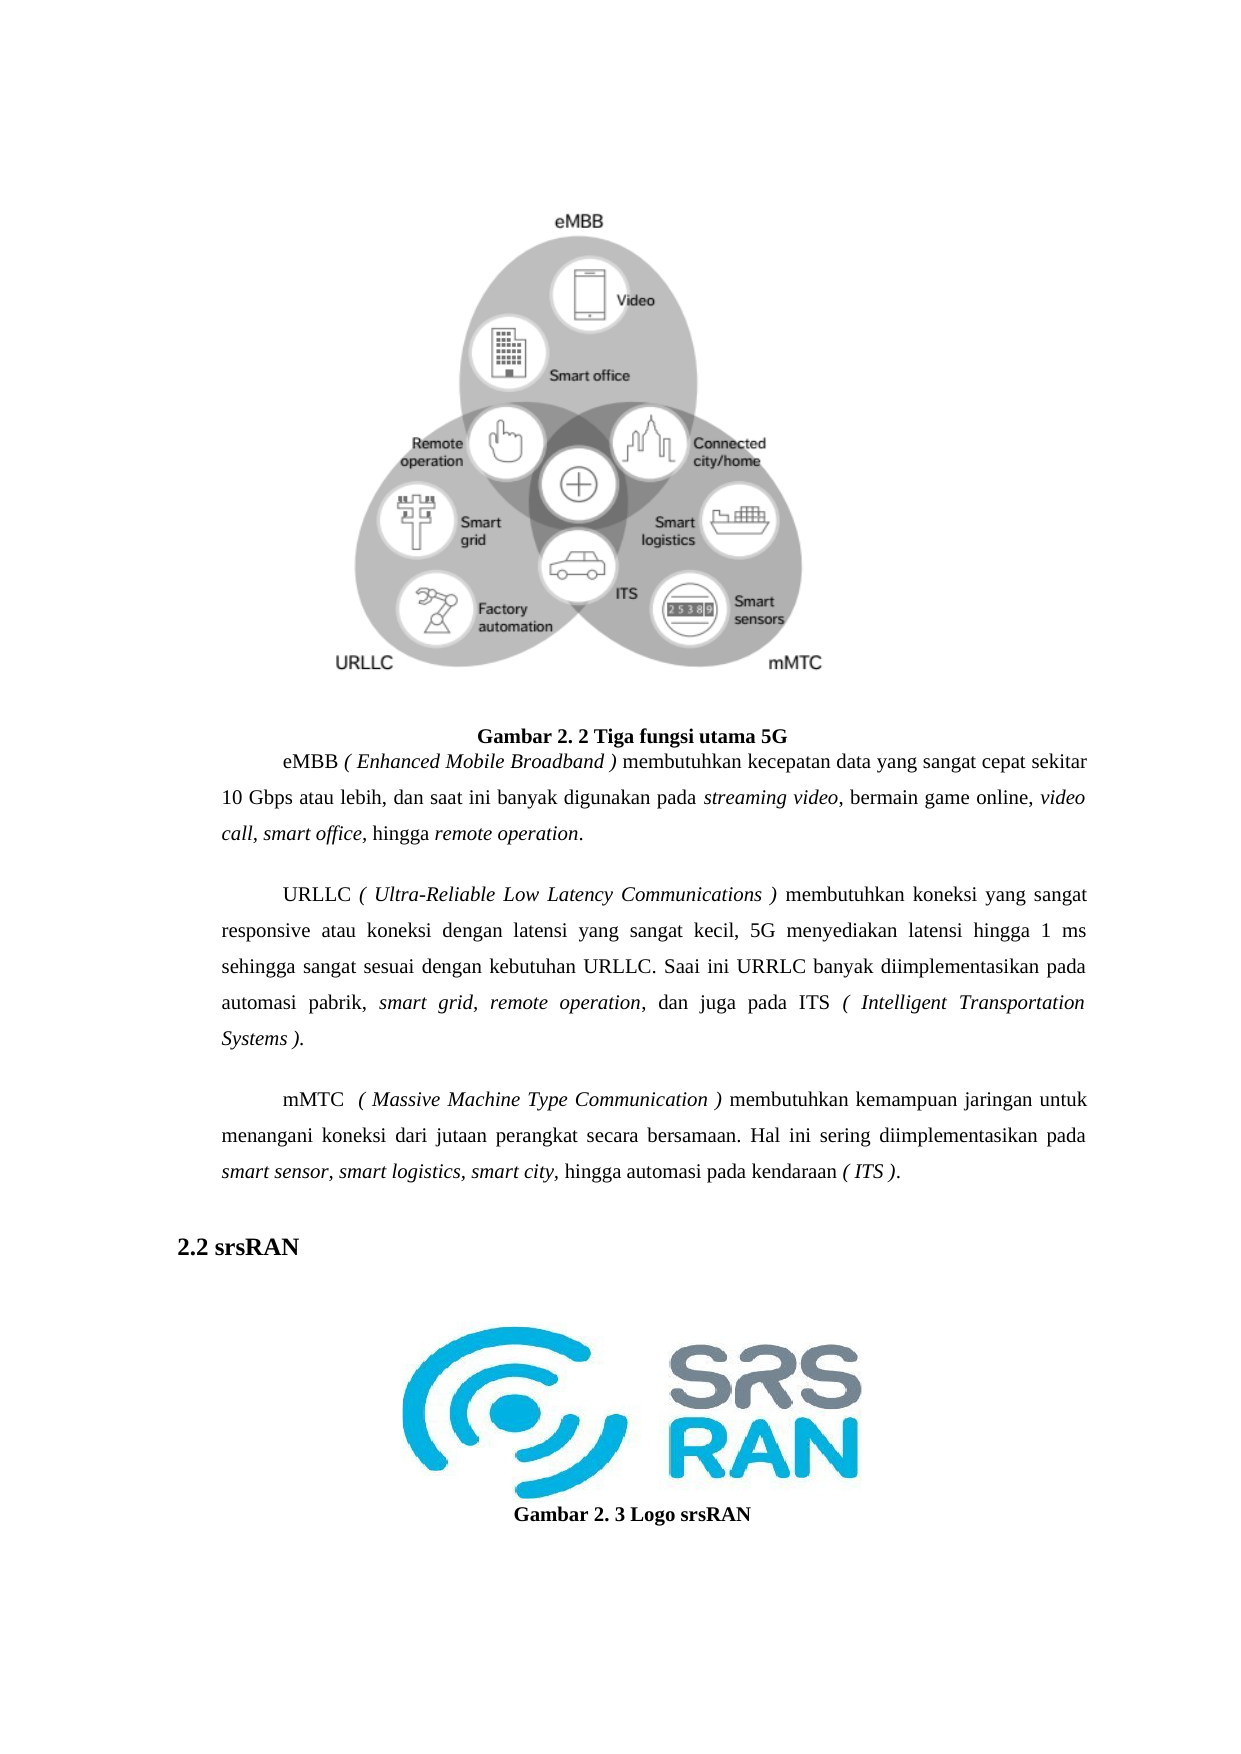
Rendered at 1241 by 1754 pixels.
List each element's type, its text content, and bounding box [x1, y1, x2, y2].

text Gambar 2. 3 Logo srsRAN [177, 1502, 1087, 1526]
text URLLC ( Ultra-Reliable Low Latency Communications ) membutuhkan koneksi yang sangat responsive atau koneksi dengan latensi yang sangat kecil, 5G menyediakan latensi hingga 1 ms sehingga sangat sesuai dengan kebutuhan URLLC. Saai ini URRLC banyak diimplementasikan pada automasi pabrik, smart grid, remote operation, dan juga pada ITS ( Intelligent Transportation Systems ). [221, 882, 1087, 1050]
subtitle 2.2 srsRAN [177, 1232, 1087, 1261]
text mMTC ( Massive Machine Type Communication ) membutuhkan kemampuan jaringan untuk menangani koneksi dari jutaan perangkat secara bersamaan. Hal ini sering diimplementasikan pada smart sensor, smart logistics, smart city, hingga automasi pada kendaraan ( ITS ). [221, 1087, 1087, 1183]
picture [402, 1300, 862, 1502]
text Gambar 2. 2 Tiga fungsi utama 5G [177, 724, 1087, 748]
text eMBB ( Enhanced Mobile Broadband ) membutuhkan kecepatan data yang sangat cepat sekitar 10 Gbps atau lebih, dan saat ini banyak digunakan pada streaming video, bermain game online, video call, smart office, hingga remote operation. [221, 748, 1087, 845]
